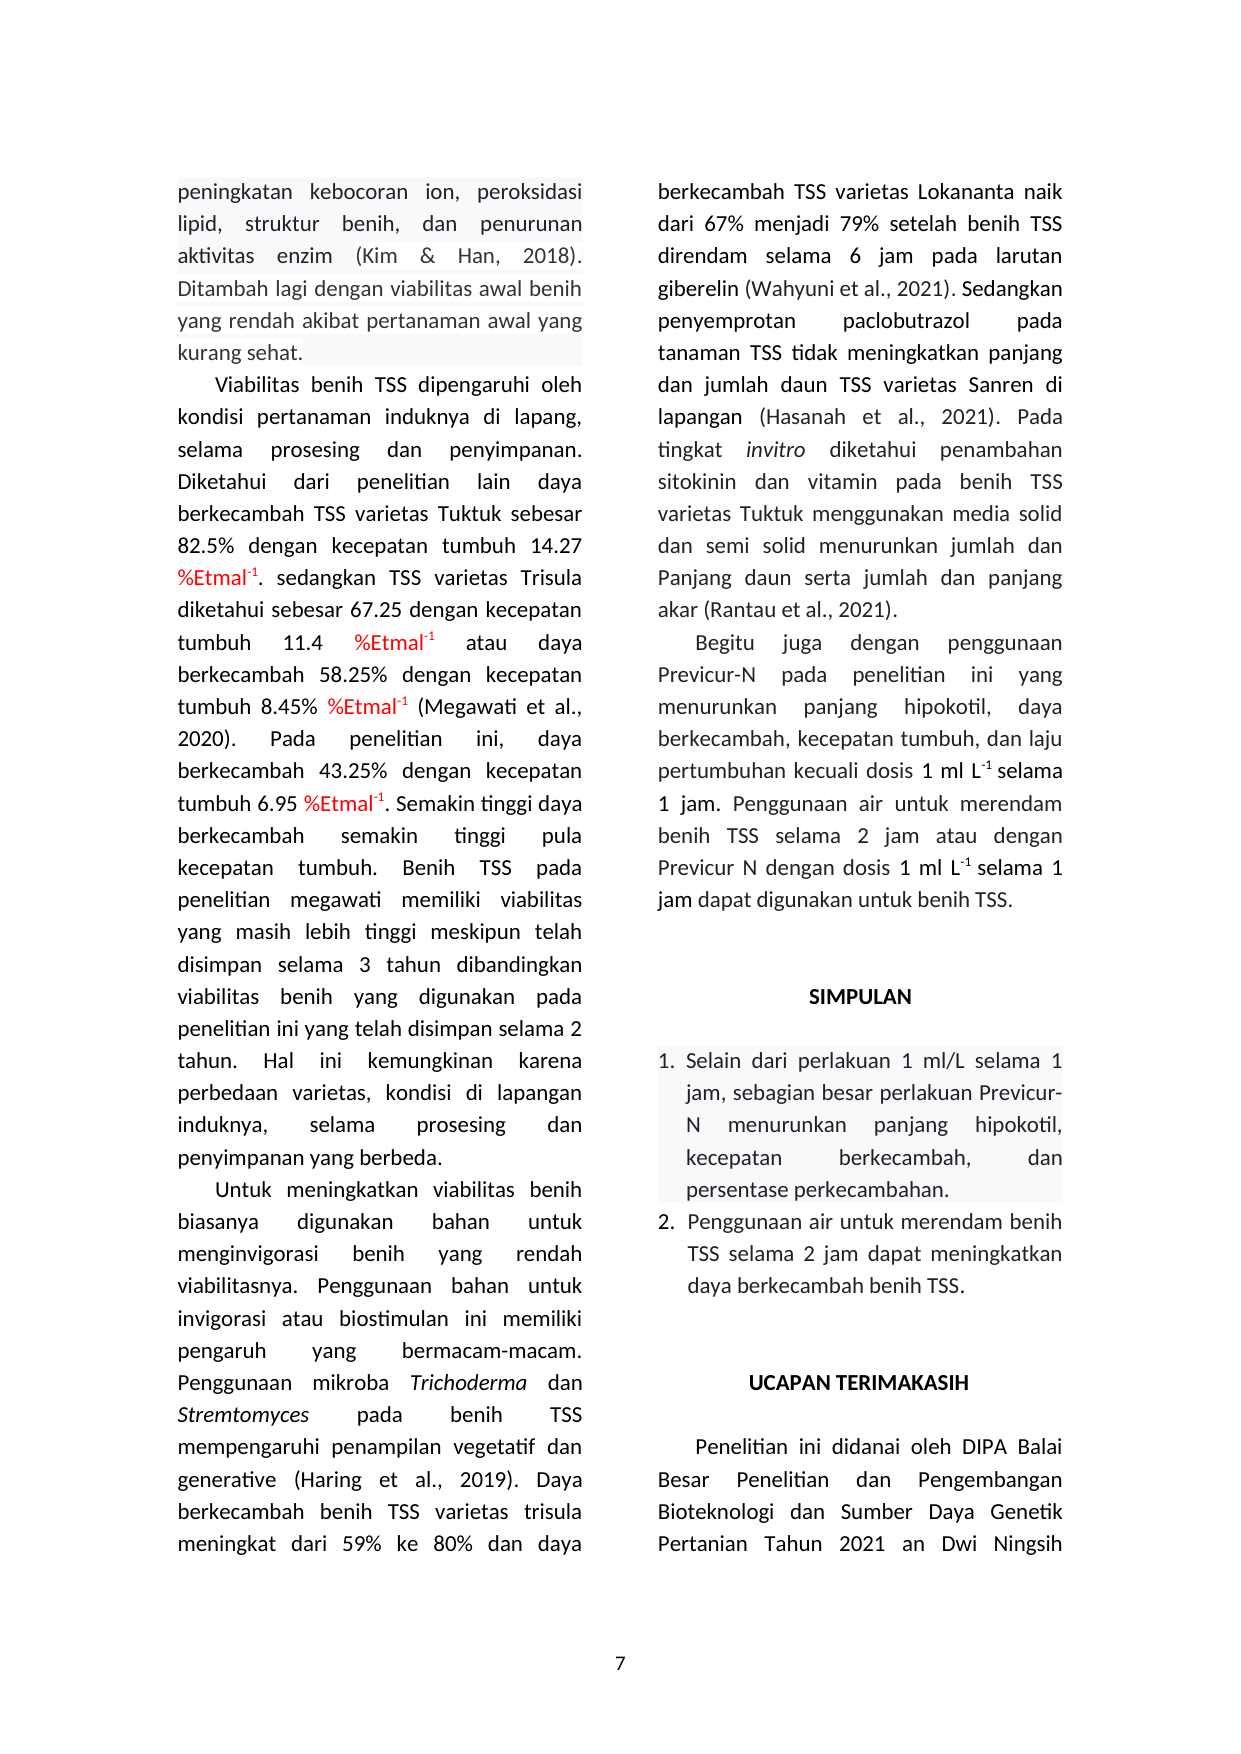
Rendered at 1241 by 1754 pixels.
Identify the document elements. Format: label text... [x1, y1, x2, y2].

text Ucapan Terimakasih [655, 1368, 1063, 1396]
list Selain dari perlakuan 1 ml/L selama 1 jam, sebagian besar perlakuan Previcur-N menurunkan panjang hipokotil, kecepatan berkecambah, dan persentase perkecambahan. [658, 1046, 1063, 1203]
text Begitu juga dengan penggunaan Previcur-N pada penelitian ini yang menurunkan panjang hipokotil, daya berkecambah, kecepatan tumbuh, dan laju pertumbuhan kecuali dosis 1 ml L-1 selama 1 jam. Penggunaan air untuk merendam benih TSS selama 2 jam atau dengan Previcur N dengan dosis 1 ml L-1 selama 1 jam dapat digunakan untuk benih TSS. [658, 628, 1063, 913]
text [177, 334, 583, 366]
text Viabilitas benih TSS dipengaruhi oleh kondisi pertanaman induknya di lapang, selama prosesing dan penyimpanan. Diketahui dari penelitian lain daya berkecambah TSS varietas Tuktuk sebesar 82.5% dengan kecepatan tumbuh 14.27 %Etmal-1. sedangkan TSS varietas Trisula diketahui sebesar 67.25 dengan kecepatan tumbuh 11.4 %Etmal-1 atau daya berkecambah 58.25% dengan kecepatan tumbuh 8.45% %Etmal-1 (Megawati et al., 2020). Pada penelitian ini, daya berkecambah 43.25% dengan kecepatan tumbuh 6.95 %Etmal-1. Semakin tinggi daya berkecambah semakin tinggi pula kecepatan tumbuh. Benih TSS pada penelitian megawati memiliki viabilitas yang masih lebih tinggi meskipun telah disimpan selama 3 tahun dibandingkan viabilitas benih yang digunakan pada penelitian ini yang telah disimpan selama 2 tahun. Hal ini kemungkinan karena perbedaan varietas, kondisi di lapangan induknya, selama prosesing dan penyimpanan yang berbeda. [177, 370, 583, 1171]
text SIMPULAN [658, 982, 1063, 1010]
text Untuk meningkatkan viabilitas benih biasanya digunakan bahan untuk menginvigorasi benih yang rendah viabilitasnya. Penggunaan bahan untuk invigorasi atau biostimulan ini memiliki pengaruh yang bermacam-macam. Penggunaan mikroba Trichoderma dan Stremtomyces pada benih TSS mempengaruhi penampilan vegetatif dan generative (Haring et al., 2019). Daya berkecambah benih TSS varietas trisula meningkat dari 59% ke 80% dan daya berkecambah TSS varietas Lokananta naik dari 67% menjadi 79% setelah benih TSS direndam selama 6 jam pada larutan giberelin (Wahyuni et al., 2021). Sedangkan penyemprotan paclobutrazol pada tanaman TSS tidak meningkatkan panjang dan jumlah daun TSS varietas Sanren di lapangan (Hasanah et al., 2021). Pada tingkat invitro diketahui penambahan sitokinin dan vitamin pada benih TSS varietas Tuktuk menggunakan media solid dan semi solid menurunkan jumlah dan Panjang daun serta jumlah dan panjang akar (Rantau et al., 2021). [658, 177, 1063, 624]
text Untuk meningkatkan viabilitas benih biasanya digunakan bahan untuk menginvigorasi benih yang rendah viabilitasnya. Penggunaan bahan untuk invigorasi atau biostimulan ini memiliki pengaruh yang bermacam-macam. Penggunaan mikroba Trichoderma dan Stremtomyces pada benih TSS mempengaruhi penampilan vegetatif dan generative (Haring et al., 2019). Daya berkecambah benih TSS varietas trisula meningkat dari 59% ke 80% dan daya berkecambah TSS varietas Lokananta naik dari 67% menjadi 79% setelah benih TSS direndam selama 6 jam pada larutan giberelin (Wahyuni et al., 2021). Sedangkan penyemprotan paclobutrazol pada tanaman TSS tidak meningkatkan panjang dan jumlah daun TSS varietas Sanren di lapangan (Hasanah et al., 2021). Pada tingkat invitro diketahui penambahan sitokinin dan vitamin pada benih TSS varietas Tuktuk menggunakan media solid dan semi solid menurunkan jumlah dan Panjang daun serta jumlah dan panjang akar (Rantau et al., 2021). [177, 1175, 583, 1557]
list Penggunaan air untuk merendam benih TSS selama 2 jam dapat meningkatkan daya berkecambah benih TSS. [658, 1207, 1063, 1299]
